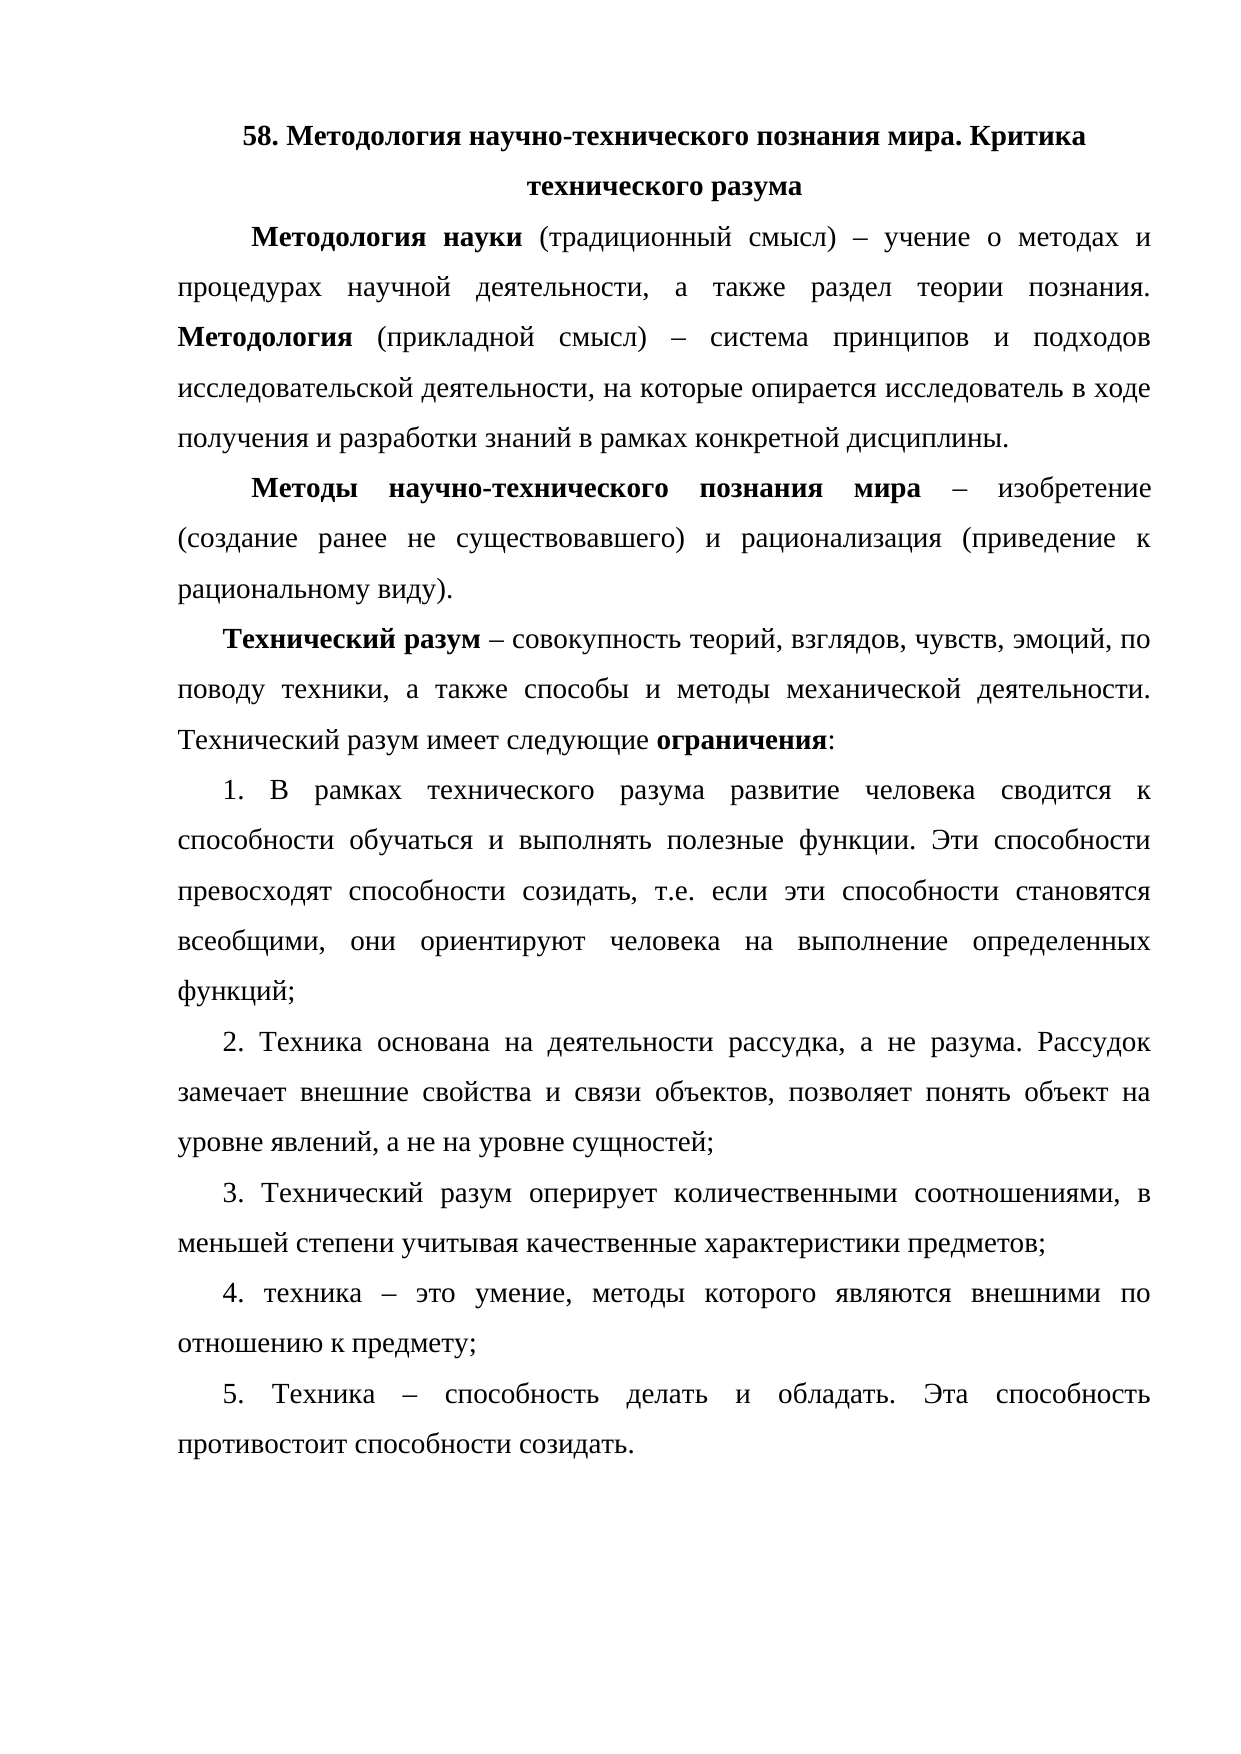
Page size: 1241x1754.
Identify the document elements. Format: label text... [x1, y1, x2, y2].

subtitle Методология научно-технического познания мира. Критика технического разума [177, 118, 1152, 202]
text 3. Технический разум оперирует количественными соотношениями, в меньшей степени учитывая качественные характеристики предметов; [177, 1175, 1152, 1258]
text 1. В рамках технического разума развитие человека сводится к способности обучаться и выполнять полезные функции. Эти способности превосходят способности созидать, т.е. если эти способности становятся всеобщими, они ориентируют человека на выполнение определенных функций; [177, 772, 1152, 1007]
text Технический разум – совокупность теорий, взглядов, чувств, эмоций, по поводу техники, а также способы и методы механической деятельности. Технический разум имеет следующие ограничения: [177, 621, 1152, 755]
text 5. Техника – способность делать и обладать. Эта способность противостоит способности созидать. [177, 1376, 1152, 1460]
text 2. Техника основана на деятельности рассудка, а не разума. Рассудок замечает внешние свойства и связи объектов, позволяет понять объект на уровне явлений, а не на уровне сущностей; [177, 1024, 1152, 1158]
text 4. техника – это умение, методы которого являются внешними по отношению к предмету; [177, 1275, 1152, 1359]
text Методология науки (традиционный смысл) – учение о методах и процедурах научной деятельности, а также раздел теории познания. Методология (прикладной смысл) – система принципов и подходов исследовательской деятельности, на которые опирается исследователь в ходе получения и разработки знаний в рамках конкретной дисциплины. [177, 219, 1152, 453]
text Методы научно-технического познания мира – изобретение (создание ранее не существовавшего) и рационализация (приведение к рациональному виду). [177, 470, 1152, 604]
